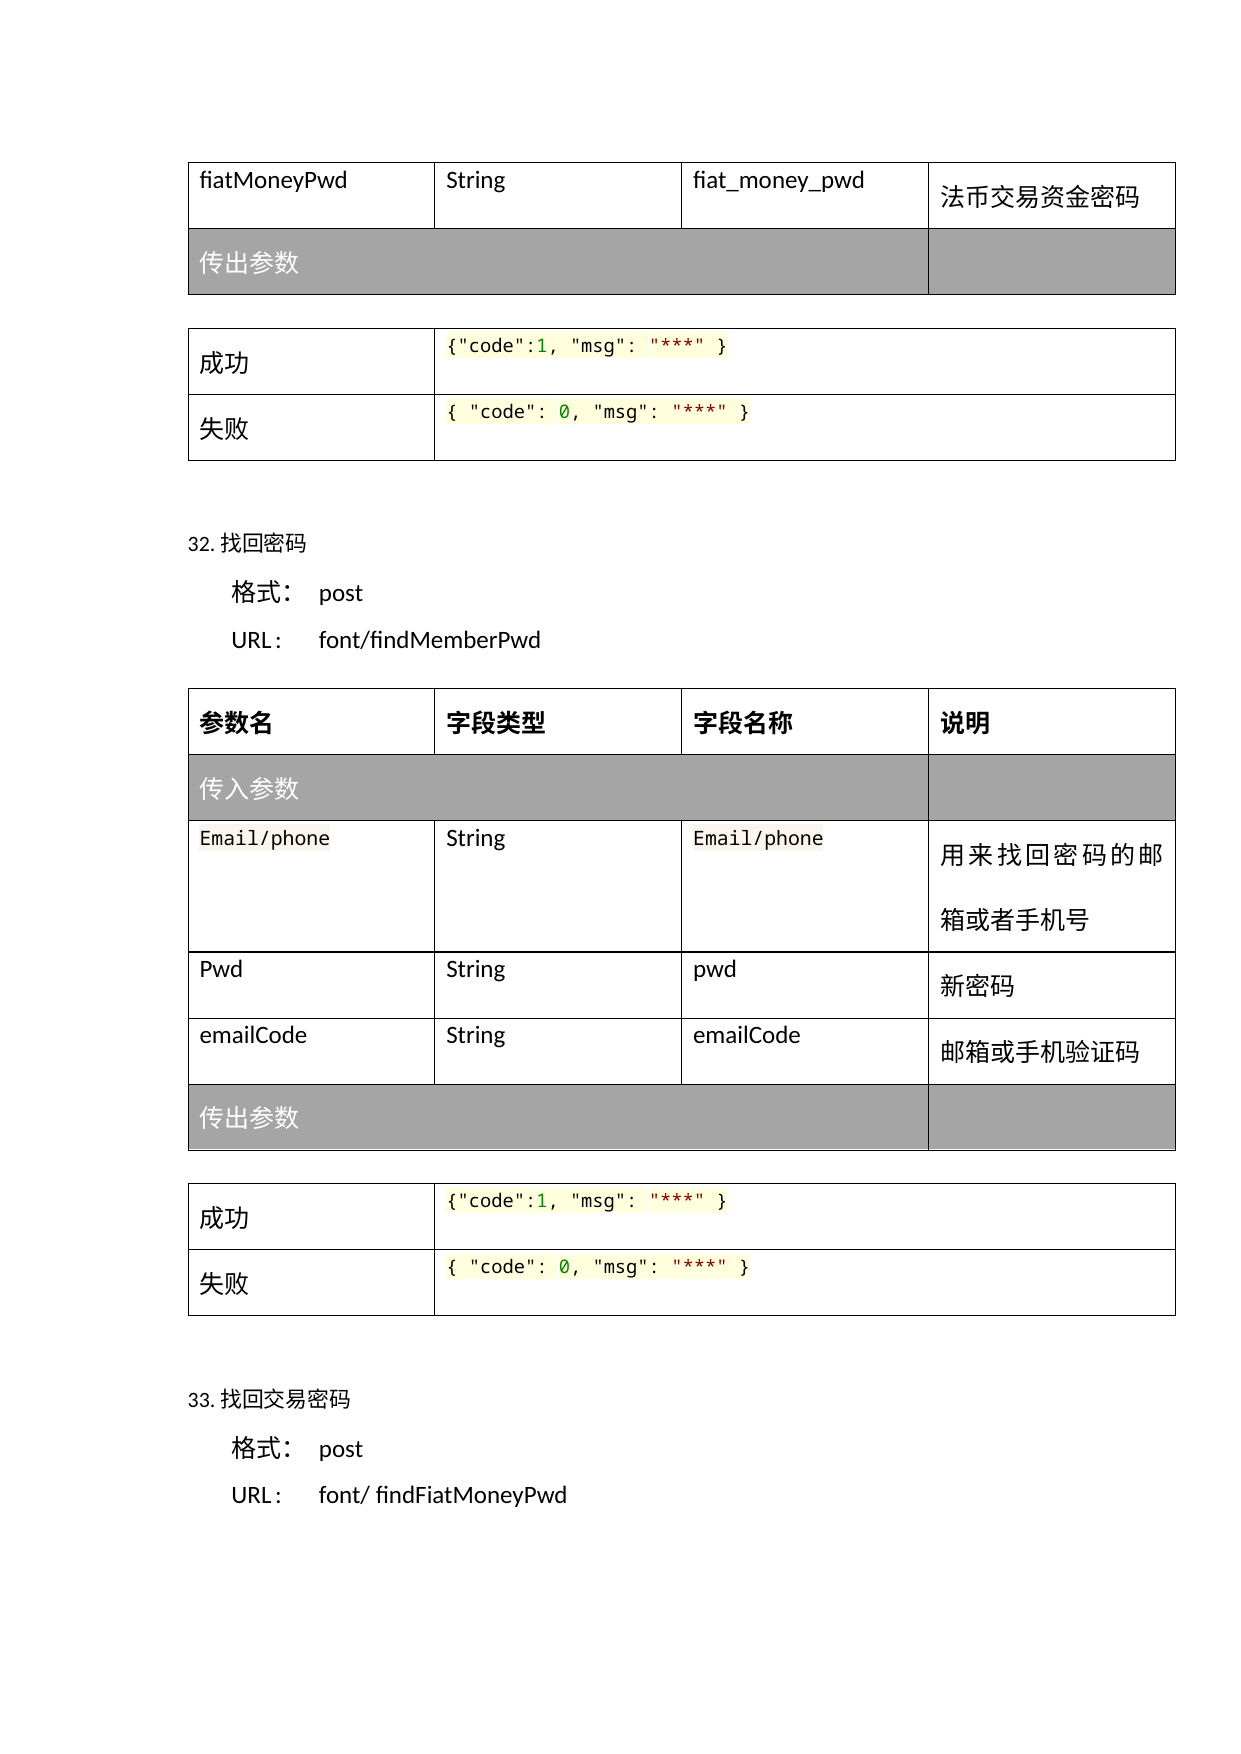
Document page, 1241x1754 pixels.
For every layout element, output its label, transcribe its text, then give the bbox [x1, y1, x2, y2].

table_cell [929, 1085, 1175, 1149]
table_cell fiatMoneyPwd [189, 163, 434, 228]
table_cell 用来找回密码的邮箱或者手机号 [929, 821, 1175, 951]
table_cell { "code": 0, "msg": "***" } [435, 1250, 1175, 1315]
table_header {"code":1, "msg": "***" } [435, 1184, 1175, 1249]
table_cell Email/phone [189, 821, 434, 951]
table_cell Pwd [189, 953, 434, 1017]
table_header {"code":1, "msg": "***" } [435, 329, 1175, 394]
table_cell 新密码 [929, 953, 1175, 1017]
table_cell 传入参数 [189, 755, 928, 820]
table_cell 传出参数 [189, 229, 928, 294]
table_cell 法币交易资金密码 [929, 163, 1175, 228]
table_header 字段类型 [435, 689, 681, 754]
table_cell [929, 229, 1175, 294]
list 格式： post [187, 1414, 1053, 1479]
table_cell 失败 [189, 395, 434, 460]
table_cell 失败 [189, 1250, 434, 1315]
table_header 成功 [189, 329, 434, 394]
list URL : font/ findFiatMoneyPwd [187, 1479, 1053, 1511]
table_cell 传出参数 [189, 1085, 928, 1149]
table_header 说明 [929, 689, 1175, 754]
list URL : font/findMemberPwd [187, 623, 1053, 656]
table_cell 邮箱或手机验证码 [929, 1019, 1175, 1083]
list 找回密码 [187, 526, 1053, 558]
table_cell String [435, 821, 681, 951]
list 找回交易密码 [187, 1381, 1053, 1414]
table_cell fiat_money_pwd [682, 163, 928, 228]
table_cell String [435, 1019, 681, 1083]
table_header 参数名 [189, 689, 434, 754]
table_header 字段名称 [682, 689, 928, 754]
table_cell [929, 755, 1175, 820]
table_header 成功 [189, 1184, 434, 1249]
table_cell String [435, 953, 681, 1017]
table_cell Email/phone [682, 821, 928, 951]
table_cell String [435, 163, 681, 228]
table_cell { "code": 0, "msg": "***" } [435, 395, 1175, 460]
table_cell emailCode [682, 1019, 928, 1083]
list 格式： post [187, 558, 1053, 623]
table_cell pwd [682, 953, 928, 1017]
table_cell emailCode [189, 1019, 434, 1083]
